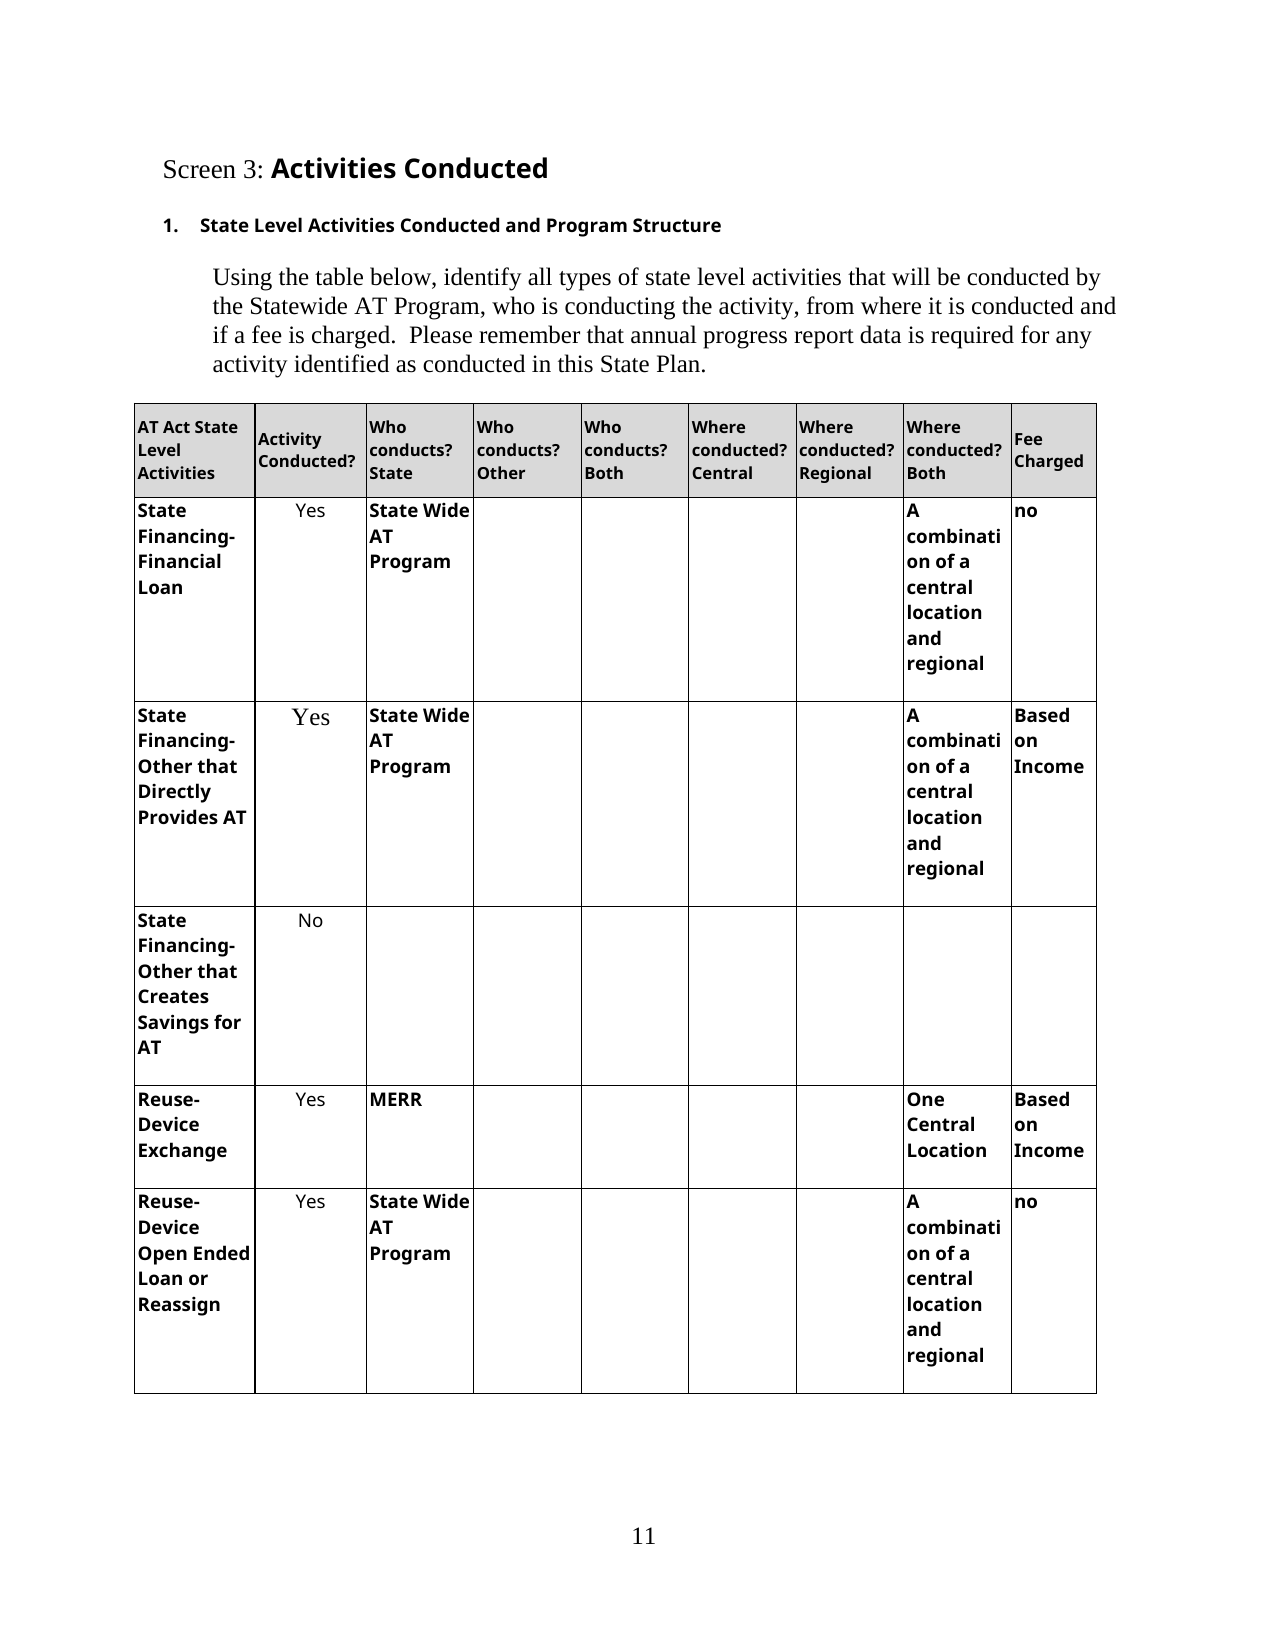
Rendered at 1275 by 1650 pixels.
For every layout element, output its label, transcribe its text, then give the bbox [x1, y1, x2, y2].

table_cell [582, 702, 688, 906]
table_cell State Financing-Financial Loan [135, 498, 254, 701]
table_cell [474, 702, 581, 906]
table_cell Reuse-Device Open Ended Loan or Reassign [135, 1189, 254, 1392]
table_header Who conducts? State [367, 404, 473, 497]
table_cell [797, 702, 903, 906]
table_cell Yes [256, 1086, 366, 1188]
table_header Who conducts? Both [582, 404, 688, 497]
table_cell A combination of a central location and regional [904, 1189, 1011, 1392]
text Using the table below, identify all types of state level activities that will be conducted by the Statewide AT Program, who is conducting the activity, from where it is conducted and if a fee is charged. Please remember that annual progress report data is required for any activity identified as conducted in this State Plan. [212, 262, 1125, 377]
table_cell no [1012, 1189, 1096, 1392]
table_cell [797, 498, 903, 701]
table_cell No [256, 907, 366, 1085]
table_cell [689, 498, 796, 701]
table_cell State Financing-Other that Creates Savings for AT [135, 907, 254, 1085]
table_cell [582, 1189, 688, 1392]
subtitle Activities Conducted [162, 150, 1125, 187]
table_cell [904, 907, 1011, 1085]
table_cell Reuse-Device Exchange [135, 1086, 254, 1188]
table_header Fee Charged [1012, 404, 1096, 497]
table_cell MERR [367, 1086, 473, 1188]
table_header AT Act State Level Activities [135, 404, 254, 497]
table_cell [797, 1086, 903, 1188]
table_cell [797, 1189, 903, 1392]
table_cell Yes [256, 498, 366, 701]
table_cell [474, 1189, 581, 1392]
table_cell A combination of a central location and regional [904, 702, 1011, 906]
table_cell no [1012, 498, 1096, 701]
table_cell Based on Income [1012, 702, 1096, 906]
table_cell State Wide AT Program [367, 702, 473, 906]
table_cell [689, 702, 796, 906]
table_cell One Central Location [904, 1086, 1011, 1188]
table_cell [582, 907, 688, 1085]
table_cell [474, 907, 581, 1085]
table_cell Yes [256, 1189, 366, 1392]
table_cell State Wide AT Program [367, 1189, 473, 1392]
table_cell Based on Income [1012, 1086, 1096, 1188]
table_cell [582, 1086, 688, 1188]
table_cell State Wide AT Program [367, 498, 473, 701]
table_cell [689, 1189, 796, 1392]
table_cell [1012, 907, 1096, 1085]
list State Level Activities Conducted and Program Structure [162, 212, 1125, 237]
table_cell [474, 1086, 581, 1188]
table_header Where conducted? Both [904, 404, 1011, 497]
table_cell Yes [256, 702, 366, 906]
table_header Activity Conducted? [256, 404, 366, 497]
table_cell [689, 907, 796, 1085]
table_header Where conducted? Central [689, 404, 796, 497]
table_header Where conducted? Regional [797, 404, 903, 497]
table_cell [367, 907, 473, 1085]
table_cell State Financing-Other that Directly Provides AT [135, 702, 254, 906]
table_cell [689, 1086, 796, 1188]
table_cell [797, 907, 903, 1085]
table_cell A combination of a central location and regional [904, 498, 1011, 701]
table_header Who conducts? Other [474, 404, 581, 497]
table_cell [474, 498, 581, 701]
table_cell [582, 498, 688, 701]
